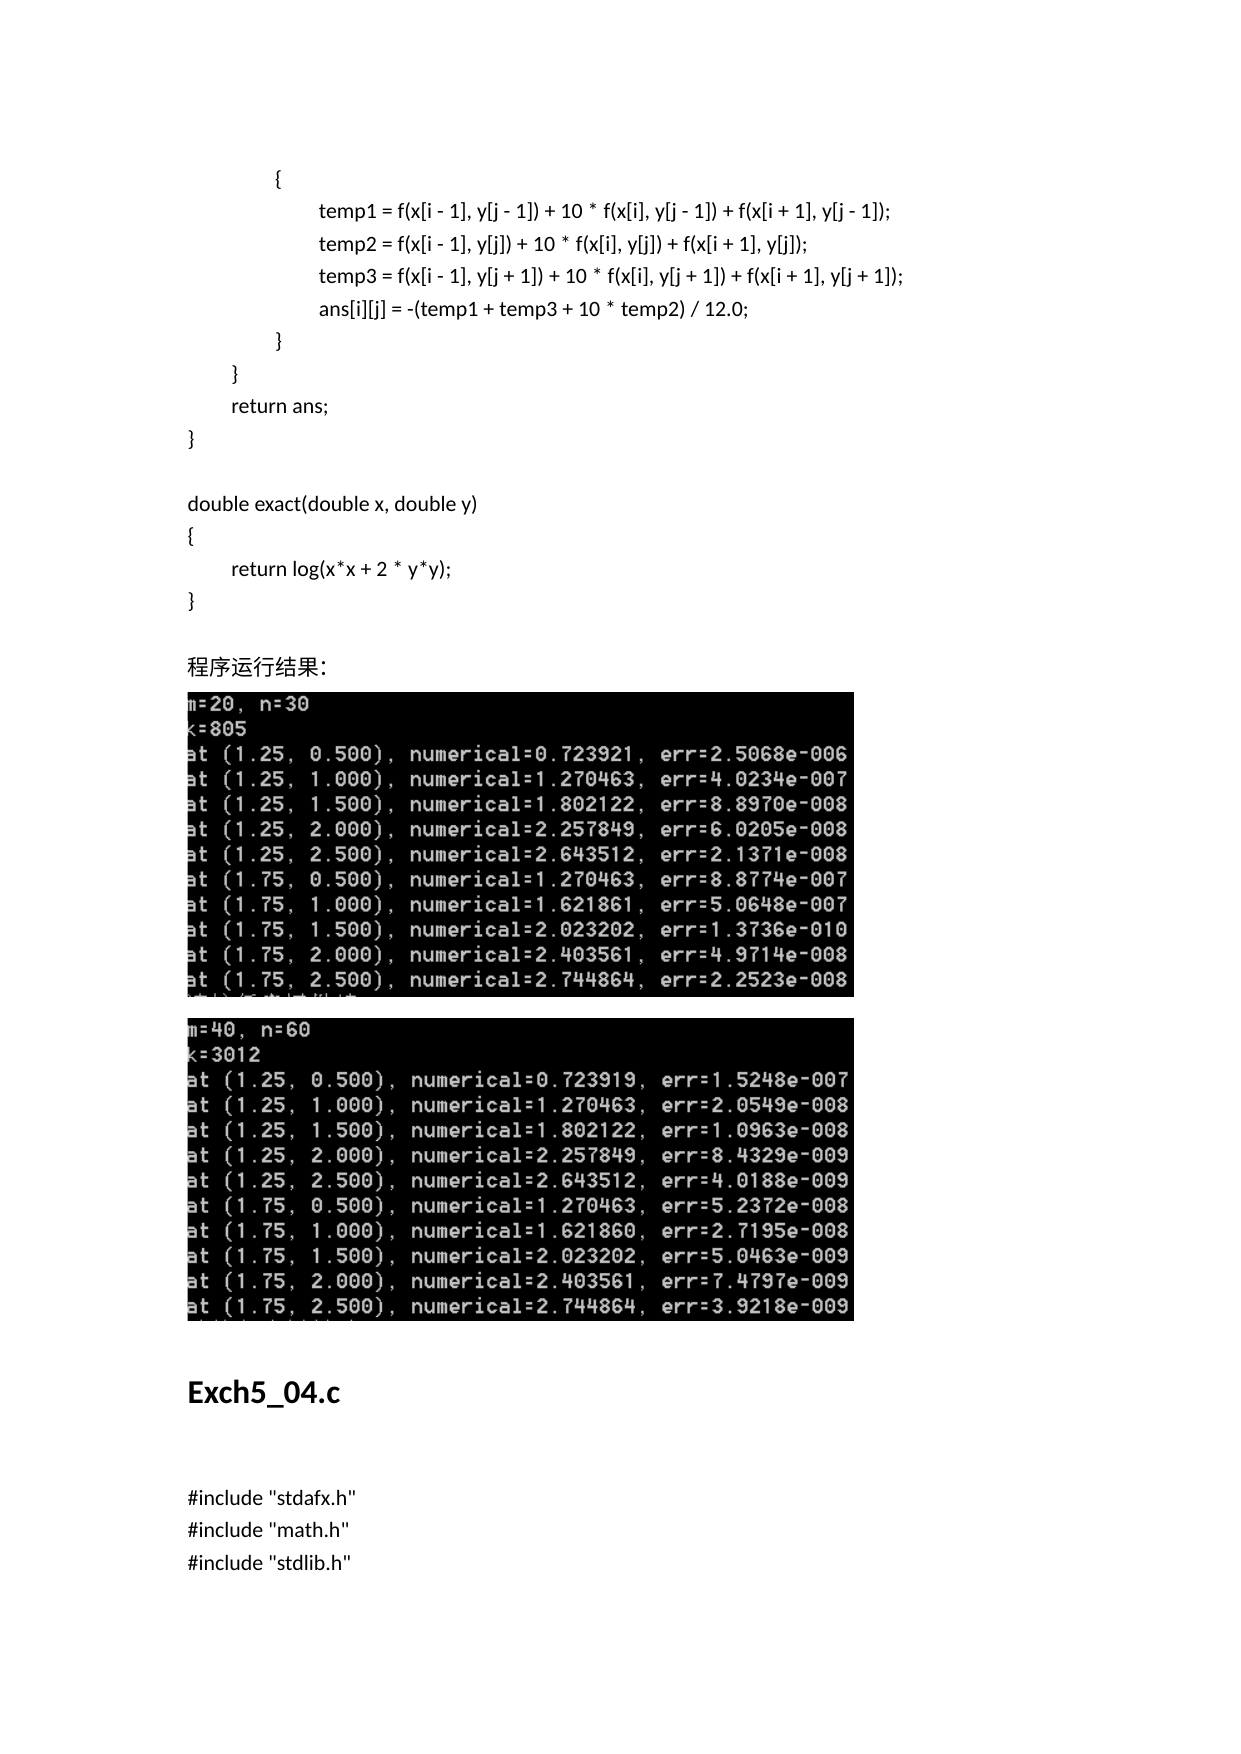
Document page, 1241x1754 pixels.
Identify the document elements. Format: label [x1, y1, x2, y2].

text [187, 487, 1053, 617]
picture [187, 692, 854, 997]
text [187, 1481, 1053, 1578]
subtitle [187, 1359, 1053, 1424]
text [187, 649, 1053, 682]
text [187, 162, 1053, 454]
picture [187, 1018, 854, 1321]
